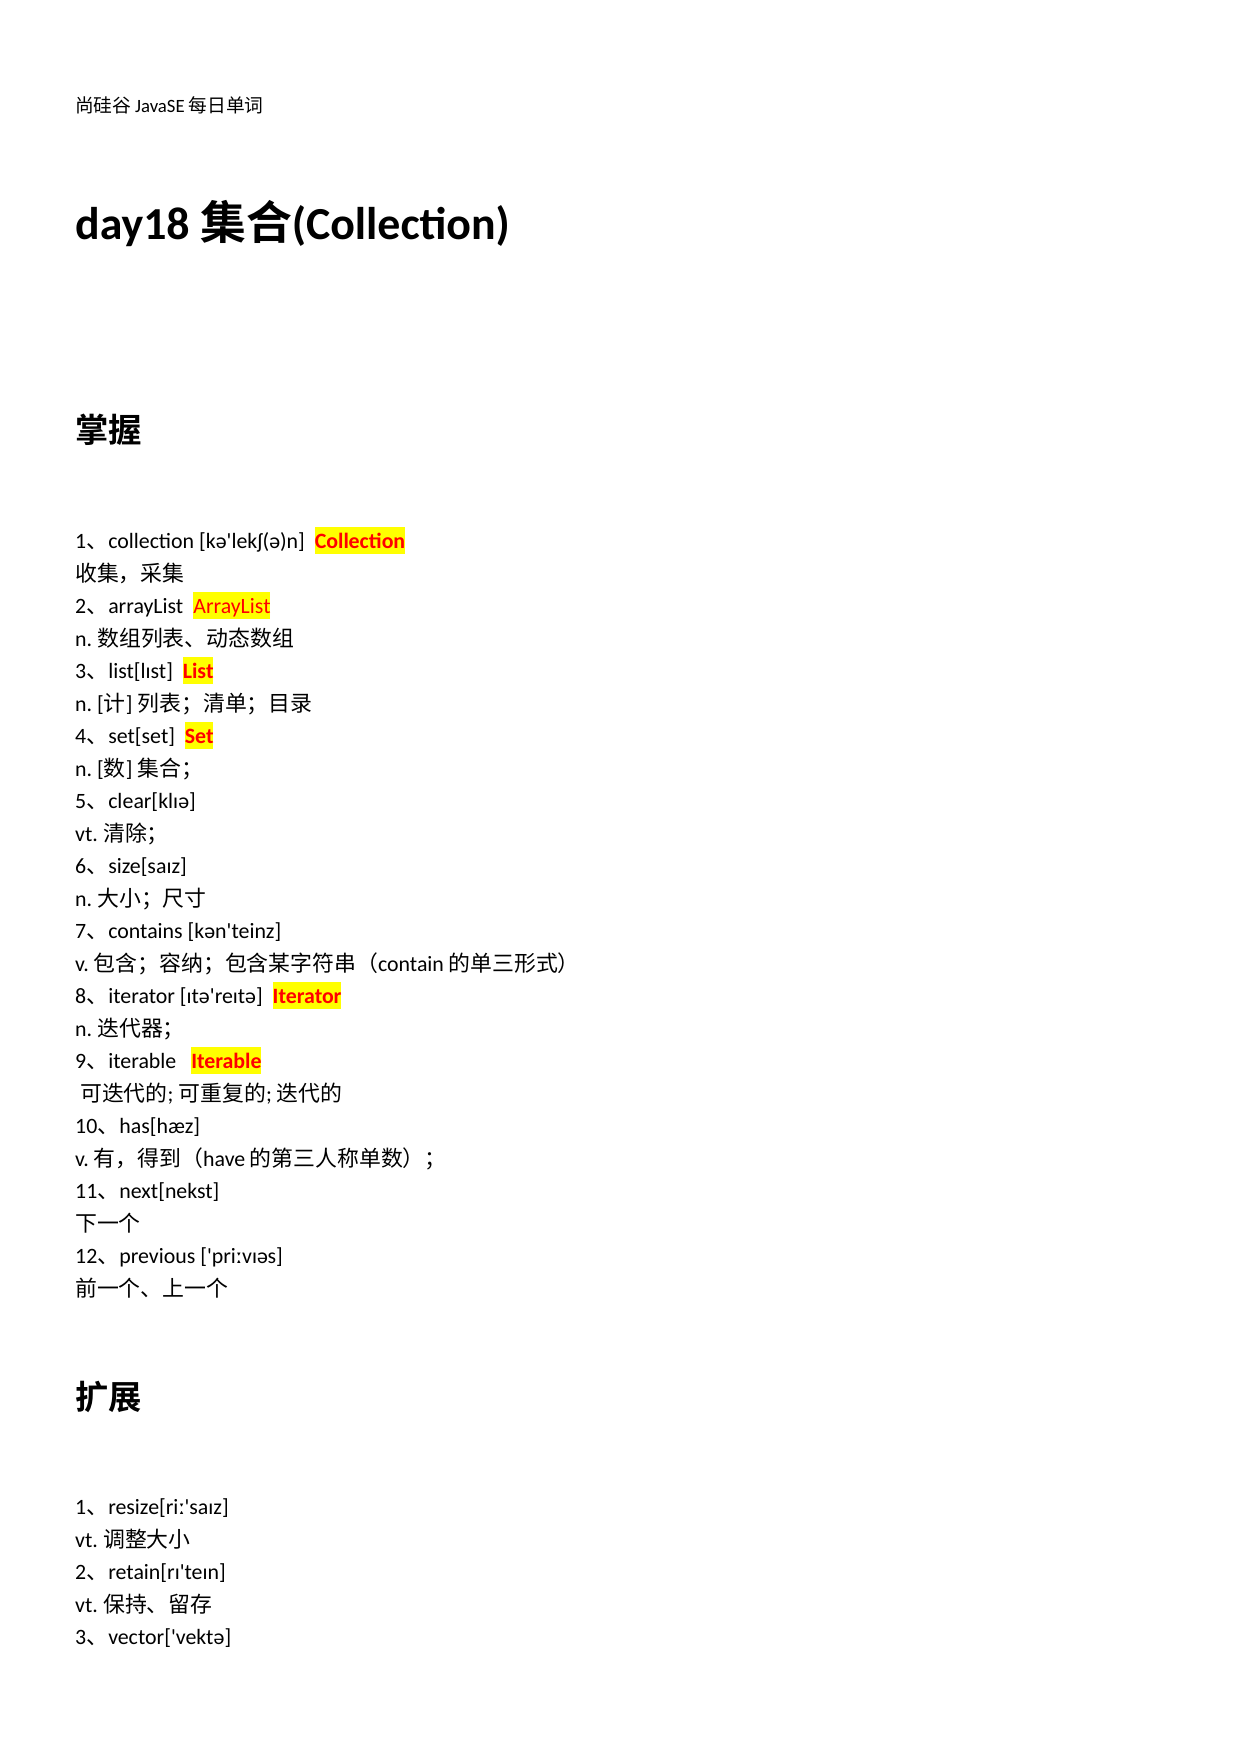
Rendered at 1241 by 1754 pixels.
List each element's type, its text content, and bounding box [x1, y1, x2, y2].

subtitle day18 集合(Collection) [75, 171, 1165, 269]
subtitle 掌握 [75, 396, 1165, 461]
text 11、next[nekst] [75, 1173, 1165, 1205]
text 6、size[saɪz] [75, 848, 1165, 880]
text vt. 保持、留存 [75, 1586, 1165, 1619]
text vt. 调整大小 [75, 1521, 1165, 1554]
text 10、has[hæz] [75, 1108, 1165, 1140]
text v. 有，得到（have的第三人称单数）； [75, 1140, 1165, 1173]
text 4、set[set] Set [75, 718, 1165, 750]
text vt. 清除； [75, 815, 1165, 848]
text n. 迭代器； [75, 1010, 1165, 1043]
subtitle 扩展 [75, 1362, 1165, 1427]
text 下一个 [75, 1205, 1165, 1238]
text 1、collection [kə'lekʃ(ə)n] Collection [75, 523, 1165, 555]
text 1、resize[riː'saɪz] [75, 1489, 1165, 1521]
text 3、list[lɪst] List [75, 653, 1165, 685]
text n. 数组列表、动态数组 [75, 620, 1165, 653]
text 3、vector['vektə] [75, 1619, 1165, 1651]
text n. [数] 集合； [75, 750, 1165, 783]
text 8、iterator [ɪtə'reɪtə] Iterator [75, 978, 1165, 1010]
text v. 包含；容纳；包含某字符串（contain的单三形式） [75, 945, 1165, 978]
text 9、iterable Iterable [75, 1043, 1165, 1075]
text n. 大小；尺寸 [75, 880, 1165, 913]
text 7、contains [kən'teinz] [75, 913, 1165, 945]
text 收集，采集 [75, 555, 1165, 588]
text 5、clear[klɪə] [75, 783, 1165, 815]
text 可迭代的; 可重复的; 迭代的 [75, 1075, 1165, 1108]
text 2、retain[rɪ'teɪn] [75, 1554, 1165, 1586]
text 12、previous ['priːvɪəs] [75, 1238, 1165, 1270]
text 2、arrayList ArrayList [75, 588, 1165, 620]
text 前一个、上一个 [75, 1270, 1165, 1303]
text n. [计] 列表；清单；目录 [75, 685, 1165, 718]
